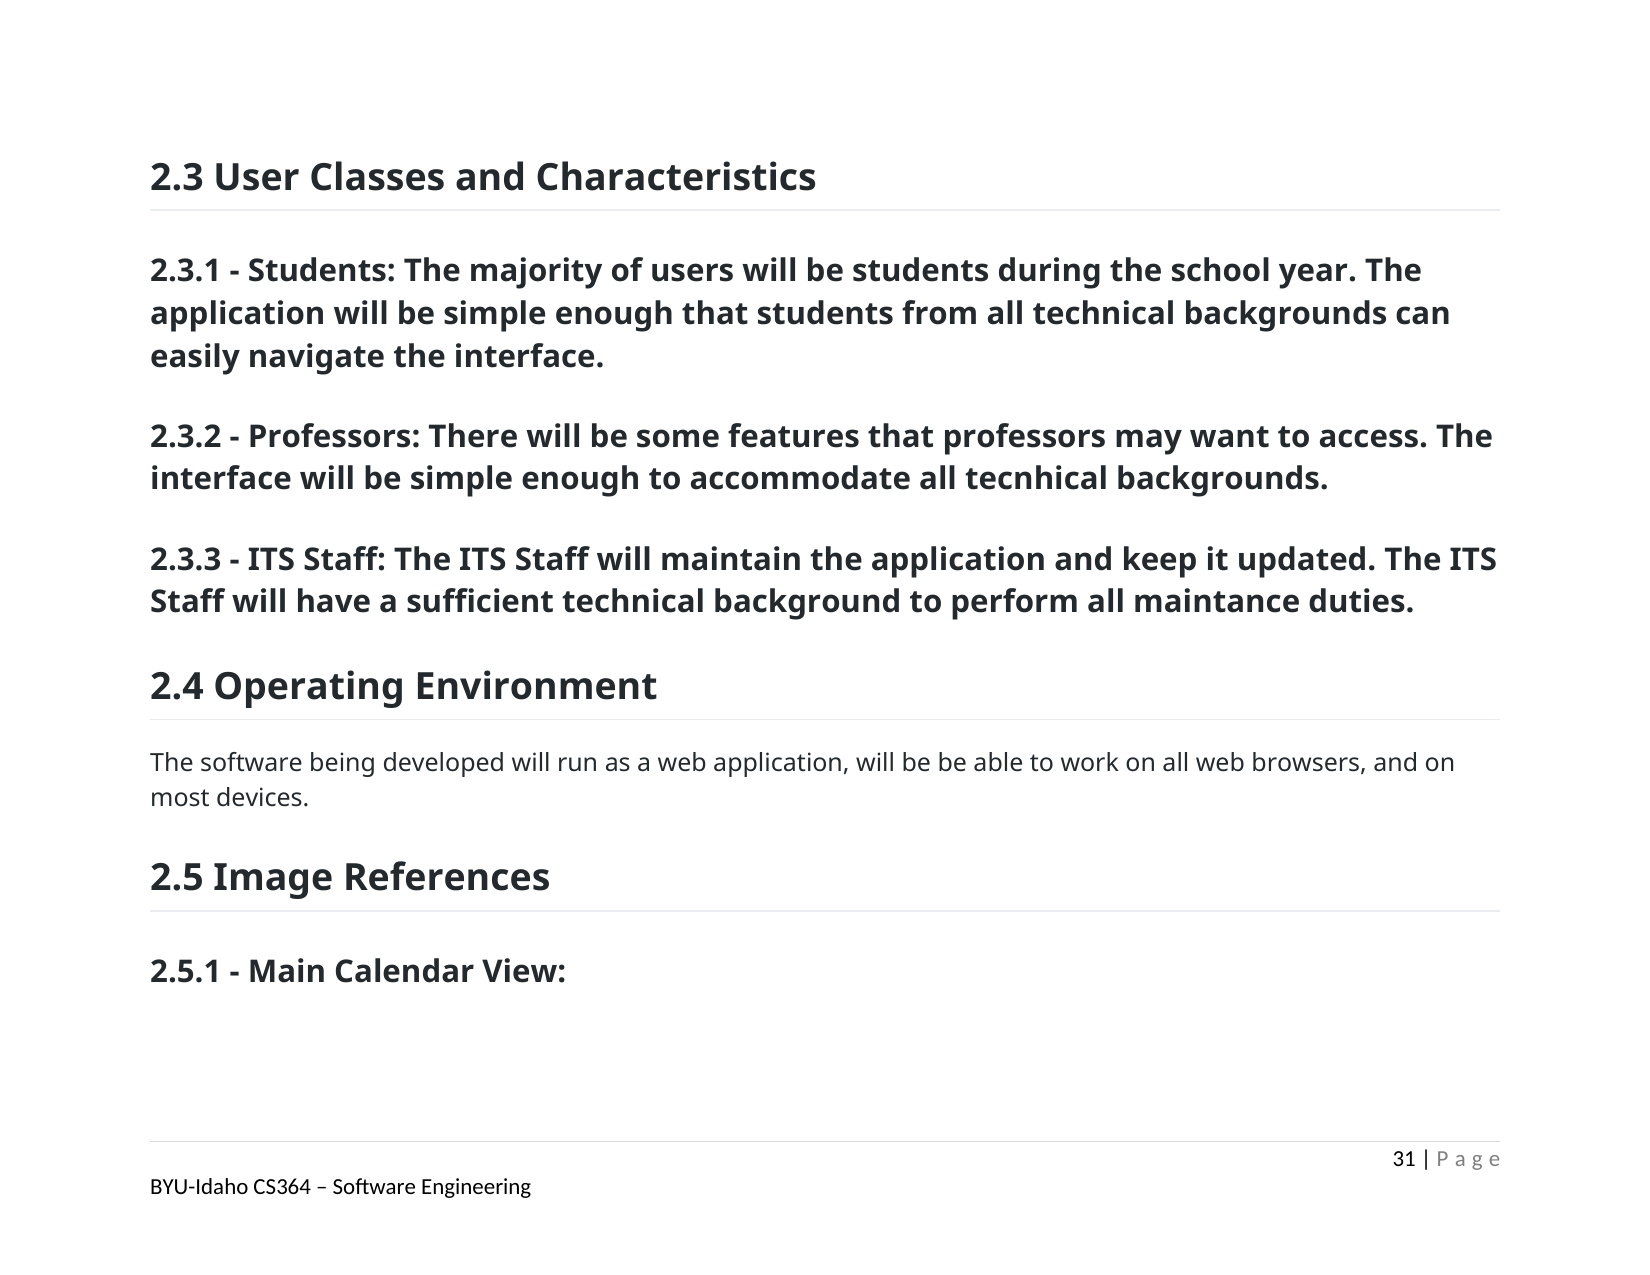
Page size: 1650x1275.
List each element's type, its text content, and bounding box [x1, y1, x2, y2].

text 2.5 Image References [150, 851, 1500, 910]
text The software being developed will run as a web application, will be be able to work on all web browsers, and on most devices. [150, 745, 1500, 813]
text 2.3.2 - Professors: There will be some features that professors may want to access. The interface will be simple enough to accommodate all tecnhical backgrounds. [150, 414, 1500, 499]
text 2.5.1 - Main Calendar View: [150, 949, 1500, 992]
text 2.4 Operating Environment [150, 659, 1500, 719]
text 2.3 User Classes and Characteristics [150, 150, 1500, 209]
text 2.3.1 - Students: The majority of users will be students during the school year. The application will be simple enough that students from all technical backgrounds can easily navigate the interface. [150, 248, 1500, 376]
text 2.3.3 - ITS Staff: The ITS Staff will maintain the application and keep it updated. The ITS Staff will have a sufficient technical background to perform all maintance duties. [150, 536, 1500, 622]
